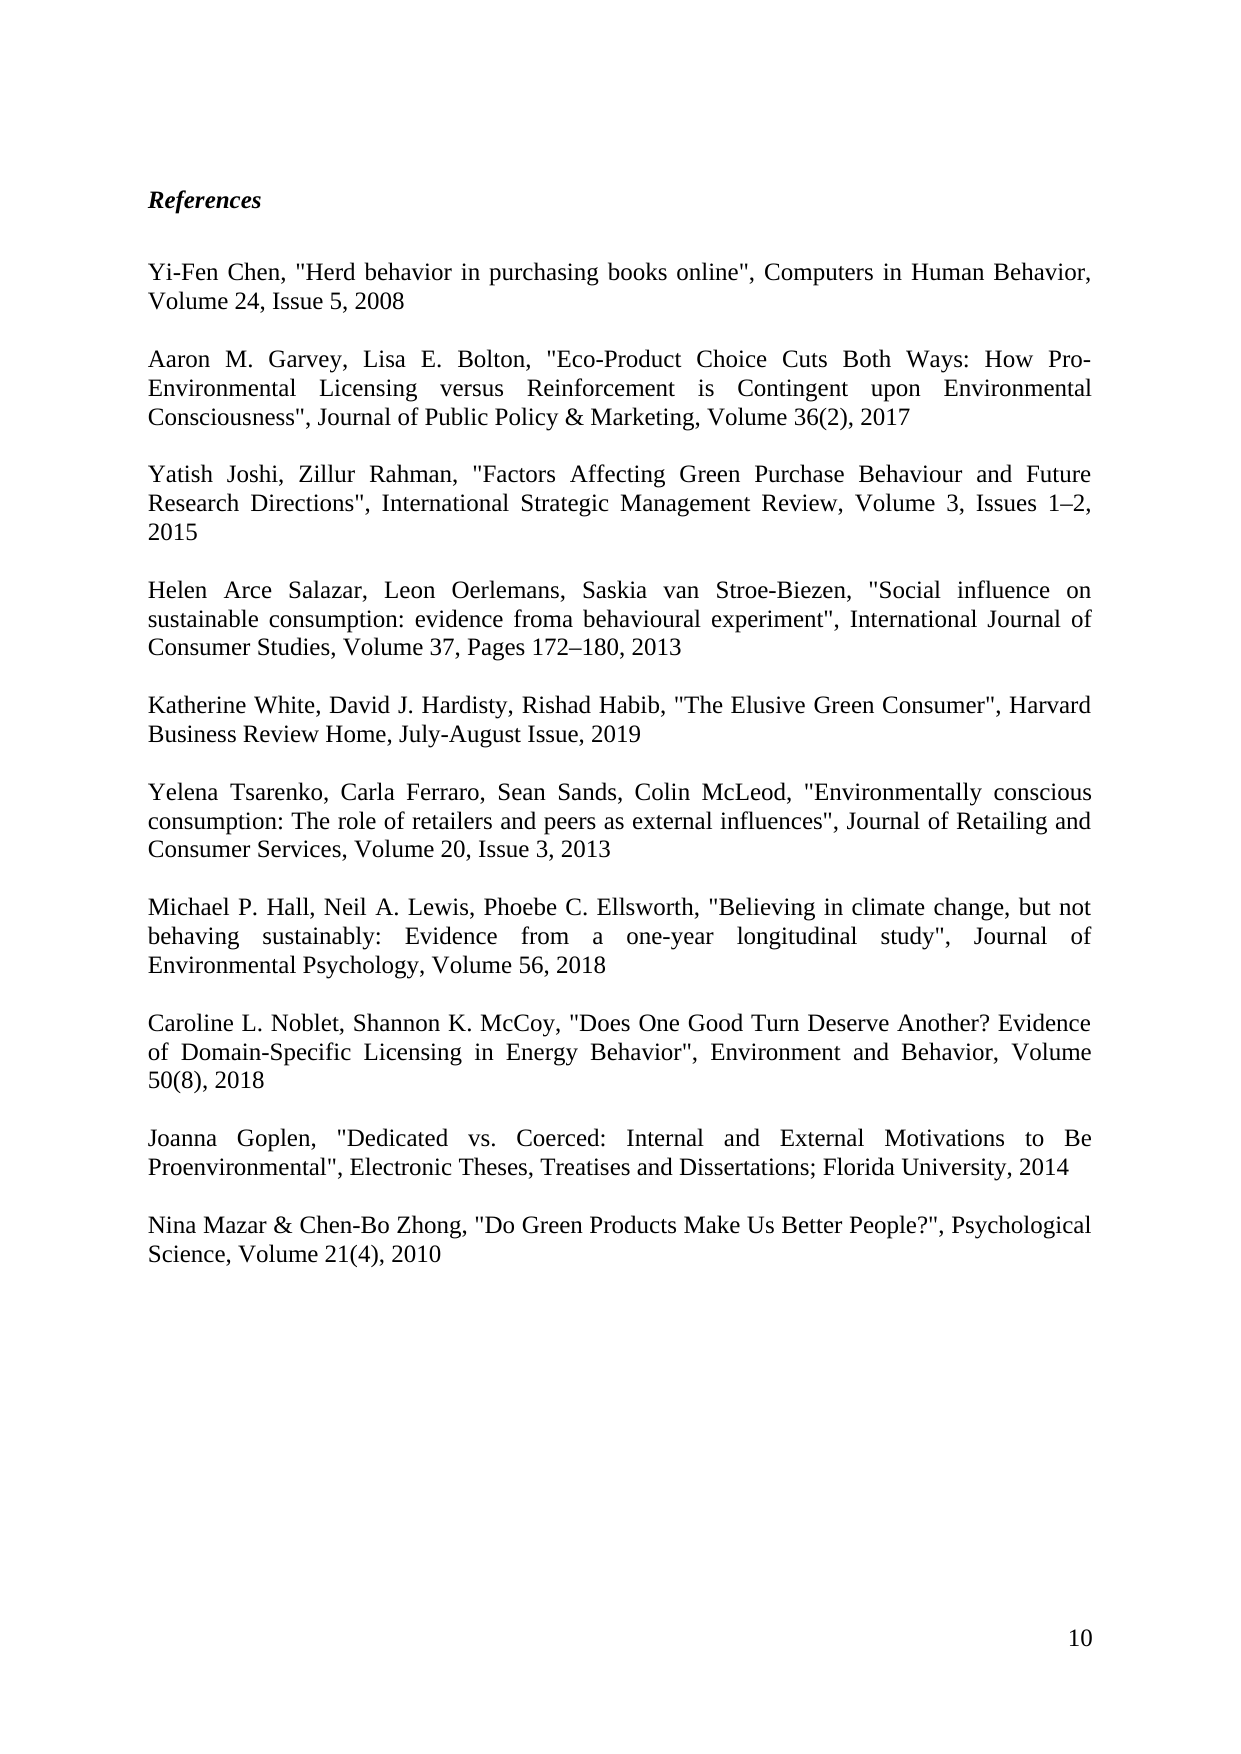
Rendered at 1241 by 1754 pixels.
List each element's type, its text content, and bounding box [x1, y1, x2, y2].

text Aaron M. Garvey, Lisa E. Bolton, "Eco-Product Choice Cuts Both Ways: How Pro-Environmental Licensing versus Reinforcement is Contingent upon Environmental Consciousness", Journal of Public Policy & Marketing, Volume 36(2), 2017 [148, 344, 1093, 430]
text Caroline L. Noblet, Shannon K. McCoy, "Does One Good Turn Deserve Another? Evidence of Domain-Specific Licensing in Energy Behavior", Environment and Behavior, Volume 50(8), 2018 [148, 1008, 1093, 1094]
text Joanna Goplen, "Dedicated vs. Coerced: Internal and External Motivations to Be Proenvironmental", Electronic Theses, Treatises and Dissertations; Florida University, 2014 [148, 1123, 1093, 1181]
text Yelena Tsarenko, Carla Ferraro, Sean Sands, Colin McLeod, "Environmentally conscious consumption: The role of retailers and peers as external influences", Journal of Retailing and Consumer Services, Volume 20, Issue 3, 2013 [148, 777, 1093, 863]
text Nina Mazar & Chen-Bo Zhong, "Do Green Products Make Us Better People?", Psychological Science, Volume 21(4), 2010 [148, 1210, 1093, 1267]
text Katherine White, David J. Hardisty, Rishad Habib, "The Elusive Green Consumer", Harvard Business Review Home, July-August Issue, 2019 [148, 690, 1093, 748]
text Michael P. Hall, Neil A. Lewis, Phoebe C. Ellsworth, "Believing in climate change, but not behaving sustainably: Evidence from a one-year longitudinal study", Journal of Environmental Psychology, Volume 56, 2018 [148, 892, 1093, 979]
text Yi-Fen Chen, "Herd behavior in purchasing books online", Computers in Human Behavior, Volume 24, Issue 5, 2008 [148, 257, 1093, 315]
subtitle References [148, 185, 1093, 214]
text Yatish Joshi, Zillur Rahman, "Factors Affecting Green Purchase Behaviour and Future Research Directions", International Strategic Management Review, Volume 3, Issues 1–2, 2015 [148, 459, 1093, 546]
text Helen Arce Salazar, Leon Oerlemans, Saskia van Stroe-Biezen, "Social influence on sustainable consumption: evidence froma behavioural experiment", International Journal of Consumer Studies, Volume 37, Pages 172–180, 2013 [148, 575, 1093, 661]
